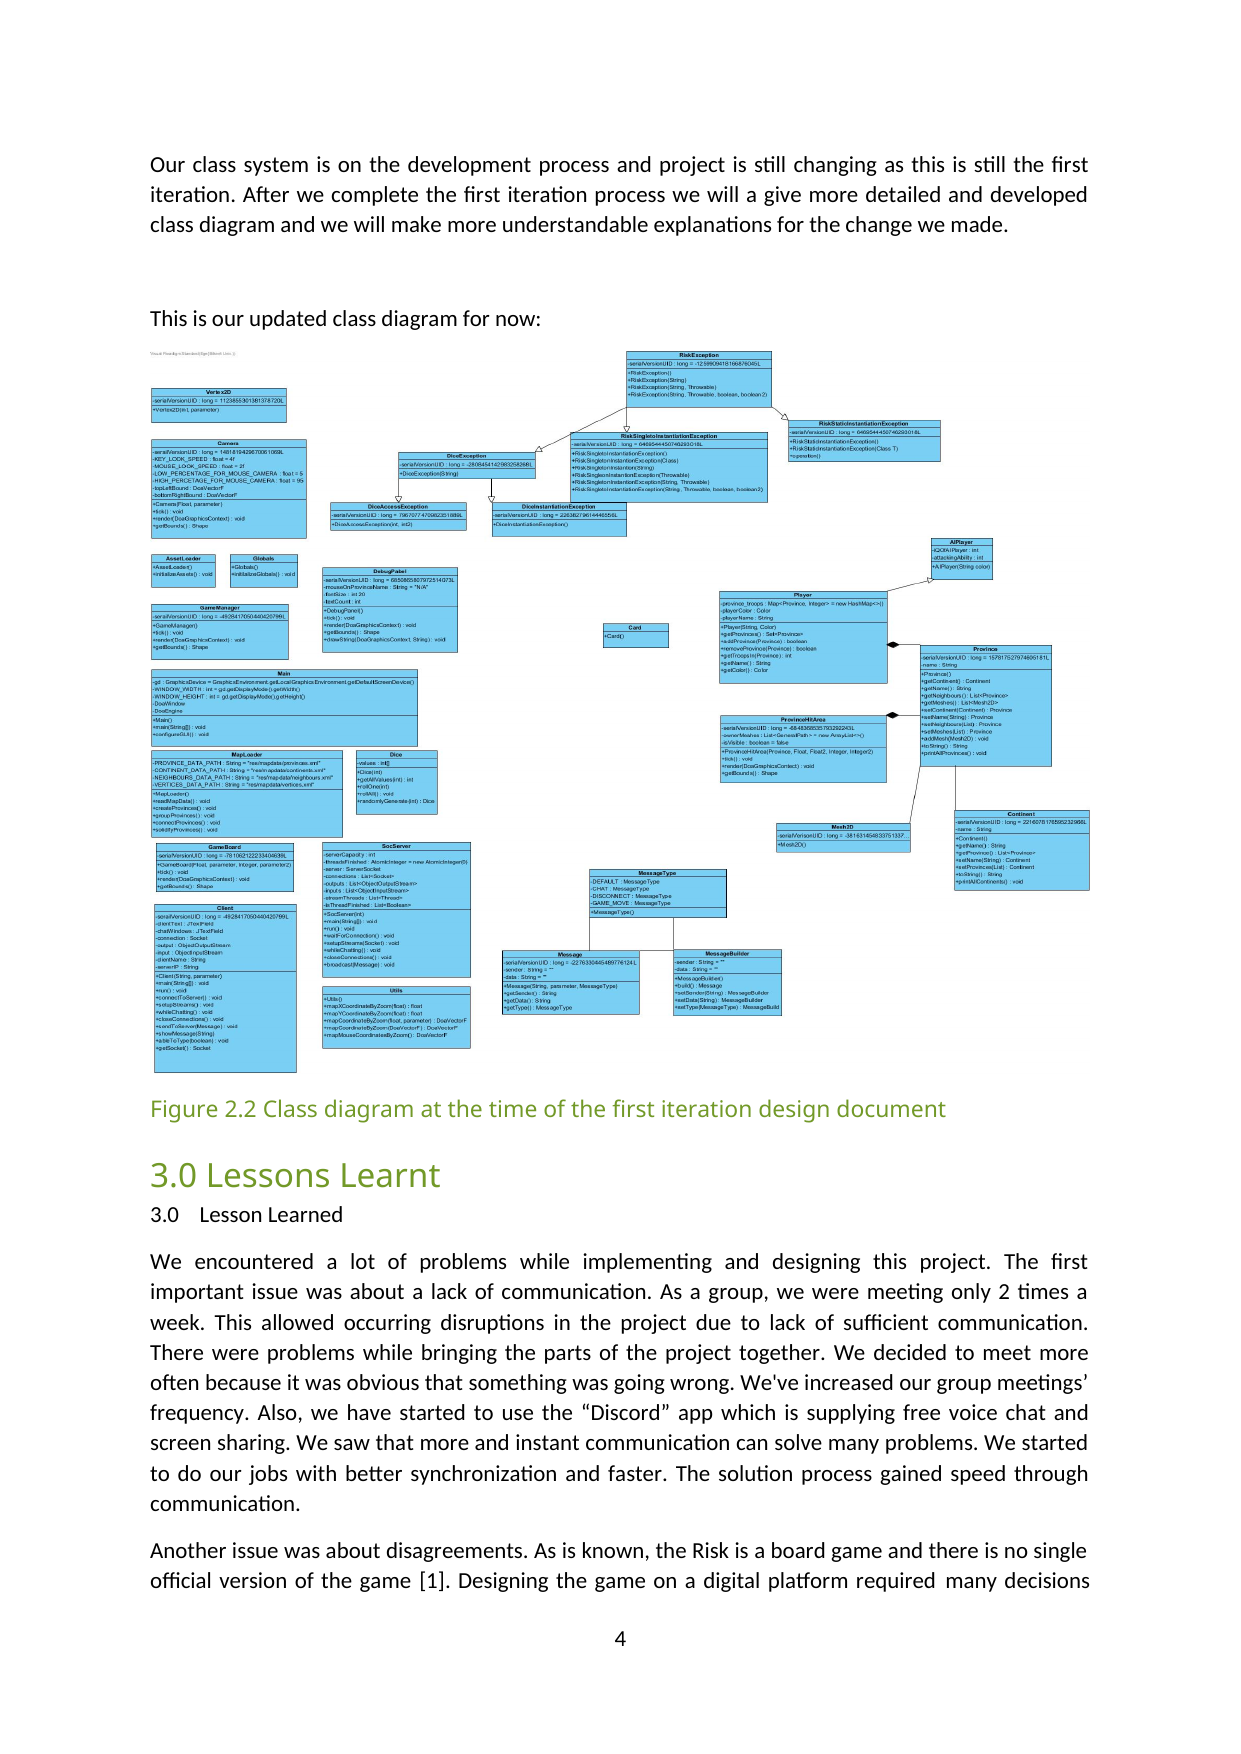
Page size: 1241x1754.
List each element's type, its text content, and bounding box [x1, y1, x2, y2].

text Our class system is on the development process and project is still changing as this is still the first iteration. After we complete the first iteration process we will a give more detailed and developed class diagram and we will make more understandable explanations for the change we made. [150, 150, 1090, 238]
picture [150, 351, 1091, 1074]
text 3.0 Lesson Learned [150, 1200, 1090, 1228]
subtitle Figure 2.2 Class diagram at the time of the first iteration design document [150, 1093, 1090, 1124]
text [150, 1536, 1090, 1594]
subtitle 3.0 Lessons Learnt [150, 1151, 1090, 1197]
text This is our updated class diagram for now: [150, 304, 1090, 332]
text We encountered a lot of problems while implementing and designing this project. The first important issue was about a lack of communication. As a group, we were meeting only 2 times a week. This allowed occurring disruptions in the project due to lack of sufficient communication. There were problems while bringing the parts of the project together. We decided to meet more often because it was obvious that something was going wrong. We've increased our group meetings’ frequency. Also, we have started to use the “Discord” app which is supplying free voice chat and screen sharing. We saw that more and instant communication can solve many problems. We started to do our jobs with better synchronization and faster. The solution process gained speed through communication. [150, 1247, 1090, 1517]
